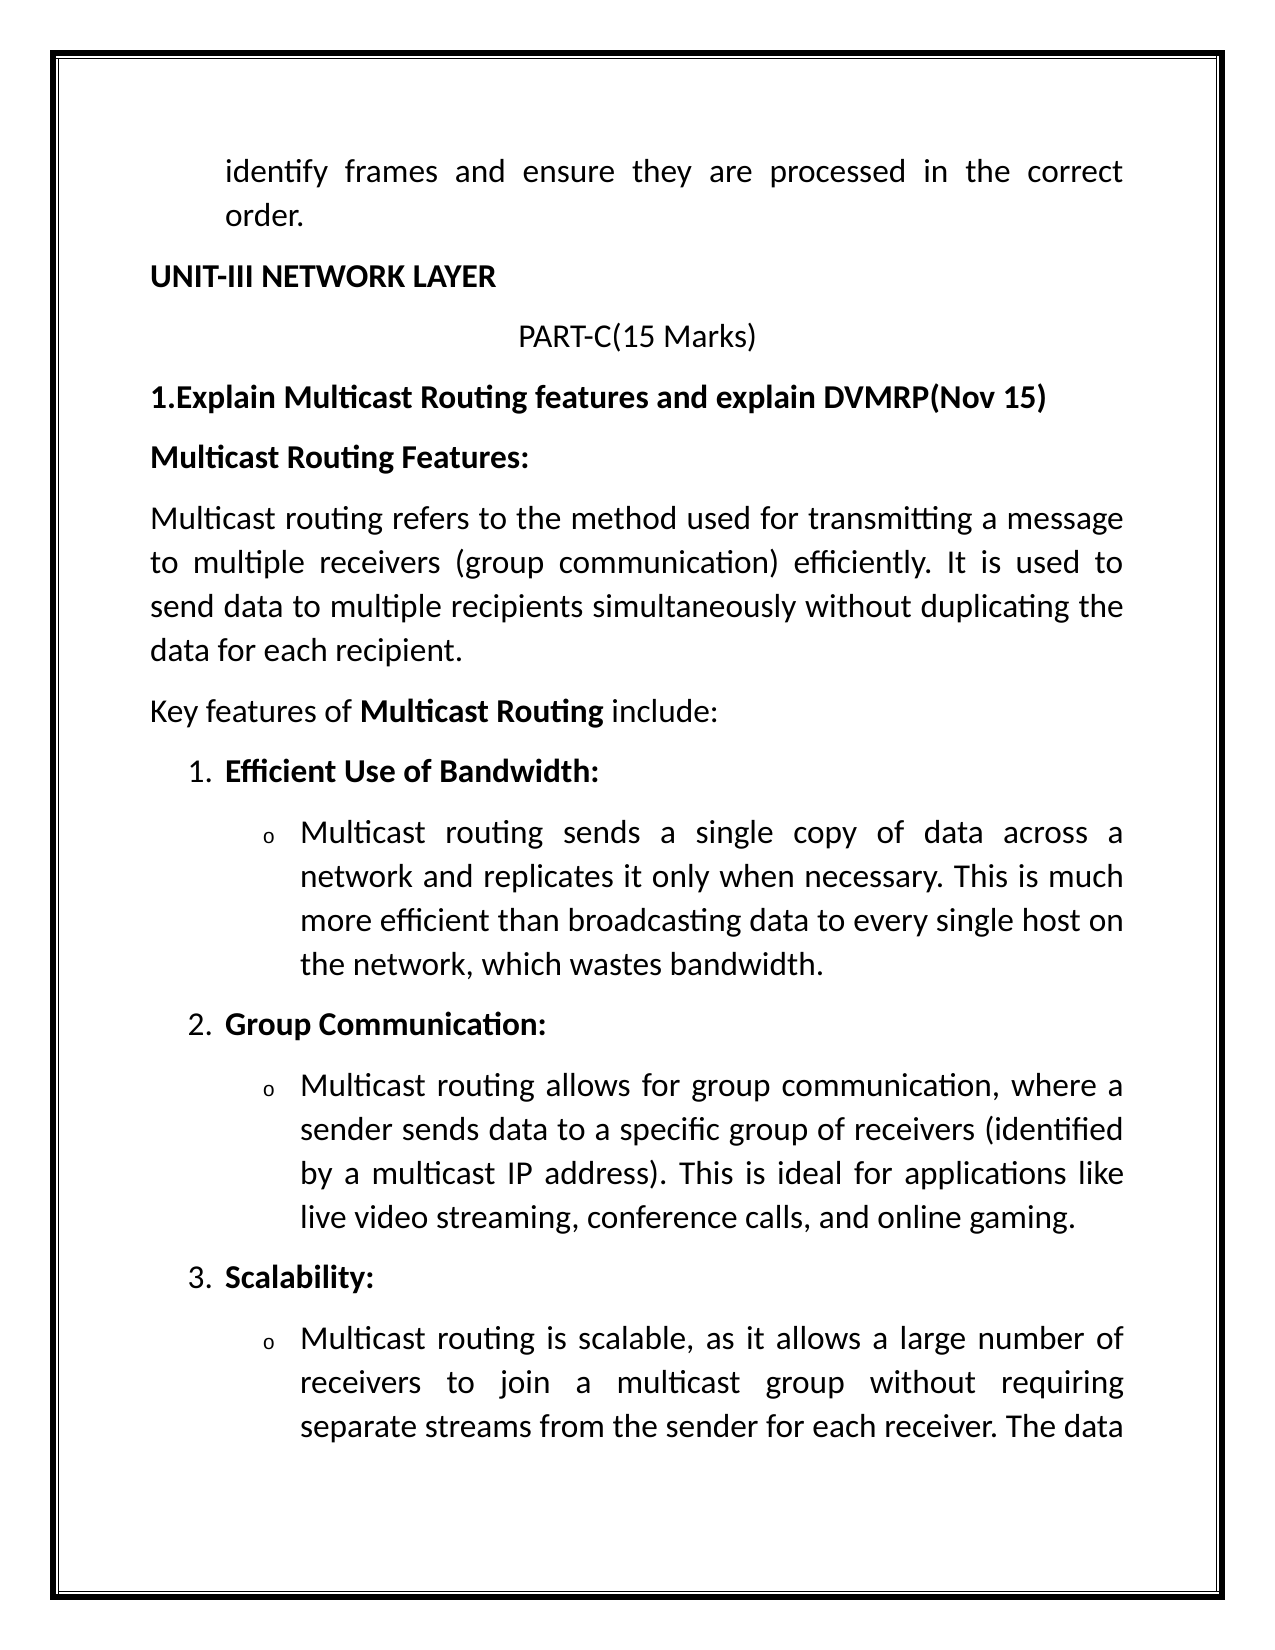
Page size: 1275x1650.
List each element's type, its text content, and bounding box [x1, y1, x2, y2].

text UNIT-III NETWORK LAYER [150, 254, 1125, 295]
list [187, 150, 1125, 235]
text Multicast Routing Features: [150, 436, 1125, 477]
text PART-C(15 Marks) [150, 315, 1125, 356]
list Scalability: [187, 1256, 1125, 1297]
list Multicast routing allows for group communication, where a sender sends data to a specific group of receivers (identified by a multicast IP address). This is ideal for applications like live video streaming, conference calls, and online gaming. [262, 1064, 1125, 1237]
list Efficient Use of Bandwidth: [187, 750, 1125, 791]
list Multicast routing sends a single copy of data across a network and replicates it only when necessary. This is much more efficient than broadcasting data to every single host on the network, which wastes bandwidth. [262, 811, 1125, 983]
list Group Communication: [187, 1003, 1125, 1044]
text Key features of Multicast Routing include: [150, 689, 1125, 730]
text Multicast routing refers to the method used for transmitting a message to multiple receivers (group communication) efficiently. It is used to send data to multiple recipients simultaneously without duplicating the data for each recipient. [150, 497, 1125, 670]
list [262, 1317, 1125, 1446]
text 1.Explain Multicast Routing features and explain DVMRP(Nov 15) [150, 376, 1125, 417]
